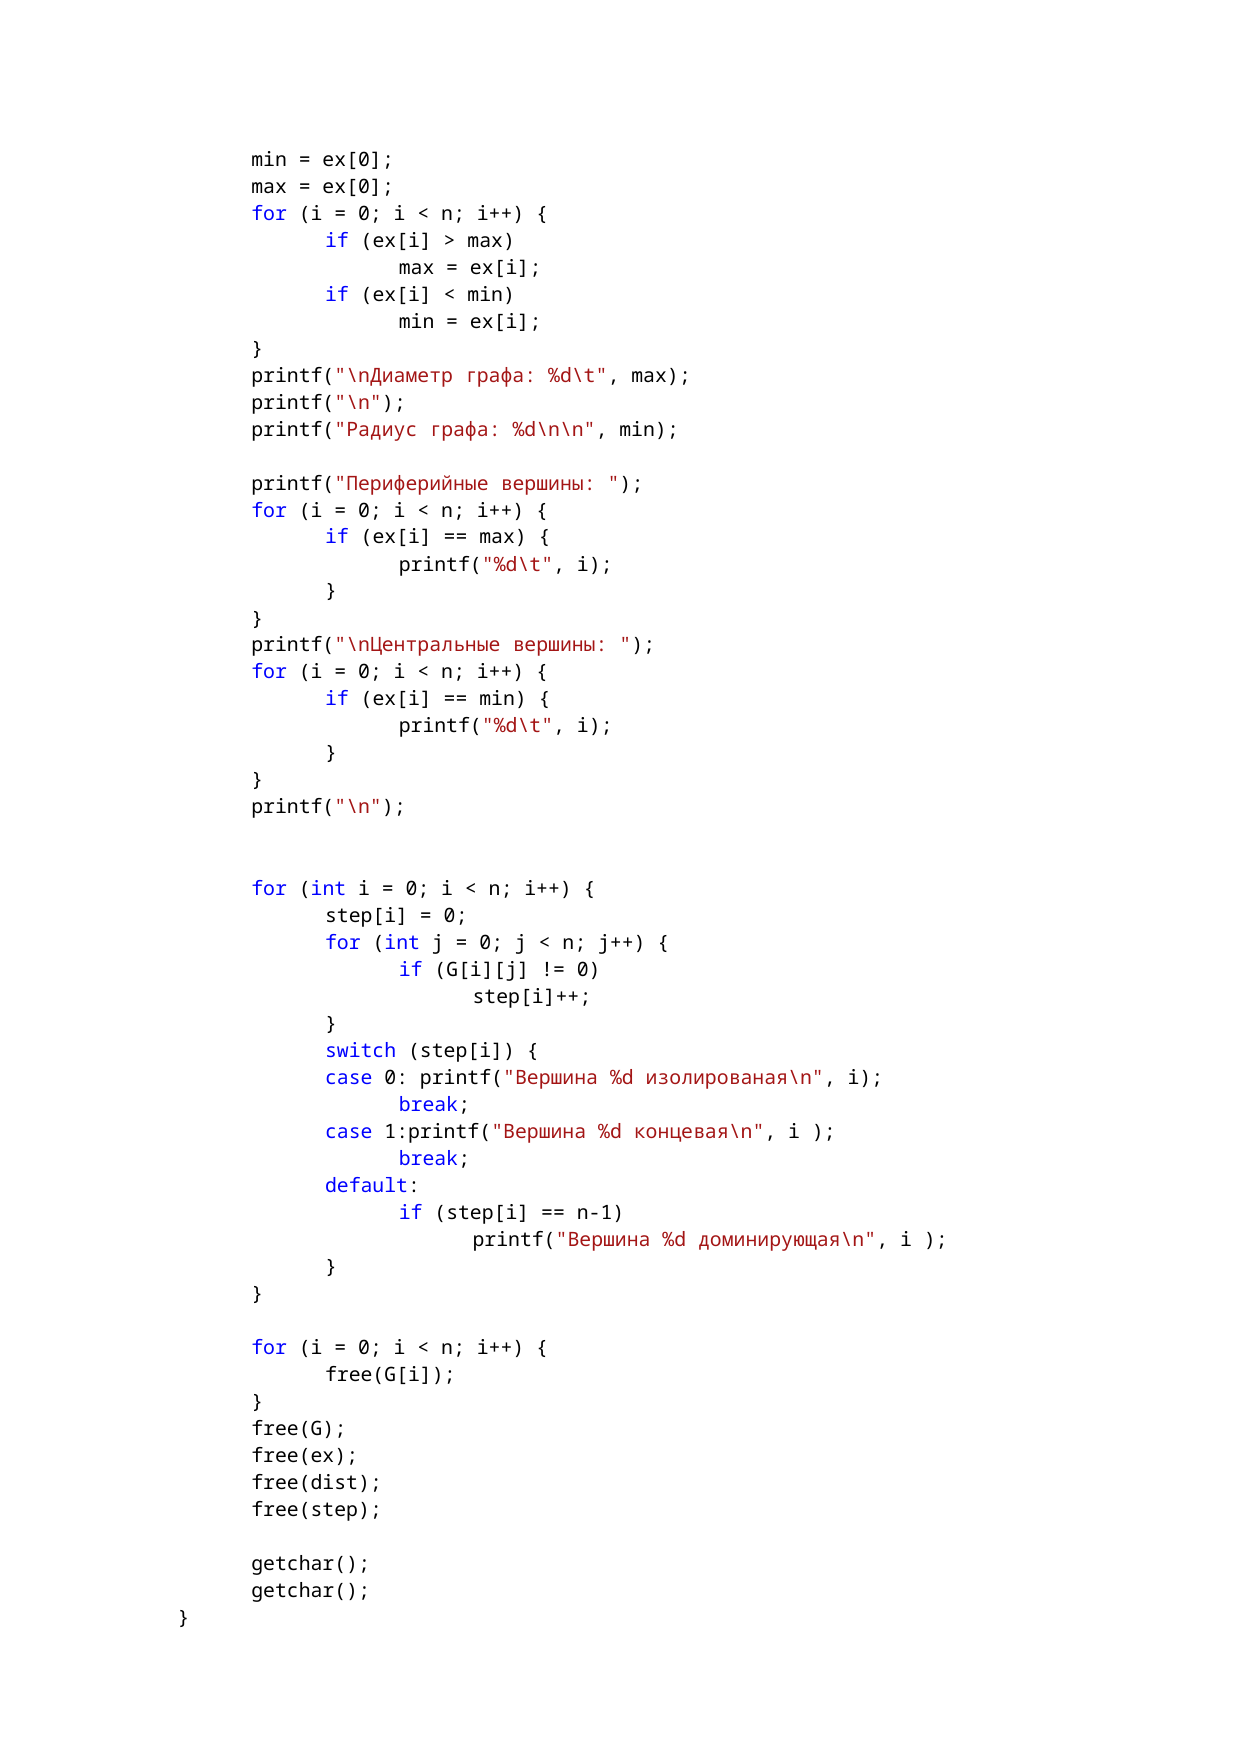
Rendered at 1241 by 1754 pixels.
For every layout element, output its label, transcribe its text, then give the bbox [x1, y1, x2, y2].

text } [177, 334, 1152, 361]
text for (int j = 0; j < n; j++) { [177, 928, 1152, 956]
text for (int i = 0; i < n; i++) { [177, 874, 1152, 902]
text getchar(); [177, 1549, 1152, 1576]
text for (i = 0; i < n; i++) { [177, 496, 1152, 523]
text case 1:printf("Вершина %d концевая\n", i ); [177, 1117, 1152, 1144]
text if (ex[i] == max) { [177, 523, 1152, 550]
text free(G); [177, 1414, 1152, 1441]
text min = ex[0]; [177, 145, 1152, 172]
text printf("%d\t", i); [177, 712, 1152, 739]
text max = ex[0]; [177, 172, 1152, 199]
text } [177, 1252, 1152, 1279]
text step[i]++; [177, 982, 1152, 1009]
text free(dist); [177, 1468, 1152, 1495]
text printf("\n"); [177, 388, 1152, 415]
text printf("Периферийные вершины: "); [177, 469, 1152, 496]
text for (i = 0; i < n; i++) { [177, 658, 1152, 685]
text for (i = 0; i < n; i++) { [177, 199, 1152, 226]
text printf("%d\t", i); [177, 550, 1152, 577]
text if (step[i] == n-1) [177, 1198, 1152, 1225]
text printf("\n"); [177, 793, 1152, 819]
text default: [177, 1171, 1152, 1198]
text case 0: printf("Вершина %d изолированая\n", i); [177, 1063, 1152, 1090]
text } [177, 1279, 1152, 1306]
text printf("Вершина %d доминирующая\n", i ); [177, 1225, 1152, 1252]
text printf("\nДиаметр графа: %d\t", max); [177, 361, 1152, 388]
text free(ex); [177, 1441, 1152, 1468]
text if (G[i][j] != 0) [177, 956, 1152, 982]
text break; [177, 1090, 1152, 1117]
text if (ex[i] < min) [177, 280, 1152, 307]
text printf("Радиус графа: %d\n\n", min); [177, 415, 1152, 442]
text } [177, 577, 1152, 604]
text break; [177, 1144, 1152, 1171]
text } [177, 1603, 1152, 1630]
text min = ex[i]; [177, 307, 1152, 334]
text getchar(); [177, 1576, 1152, 1603]
text } [177, 766, 1152, 793]
text switch (step[i]) { [177, 1036, 1152, 1063]
text } [177, 1387, 1152, 1414]
text } [177, 739, 1152, 766]
text for (i = 0; i < n; i++) { [177, 1333, 1152, 1360]
text free(step); [177, 1495, 1152, 1522]
text } [177, 604, 1152, 631]
text if (ex[i] > max) [177, 226, 1152, 253]
text if (ex[i] == min) { [177, 685, 1152, 712]
text max = ex[i]; [177, 253, 1152, 280]
text step[i] = 0; [177, 902, 1152, 928]
text printf("\nЦентральные вершины: "); [177, 631, 1152, 658]
text } [177, 1009, 1152, 1036]
text free(G[i]); [177, 1360, 1152, 1387]
